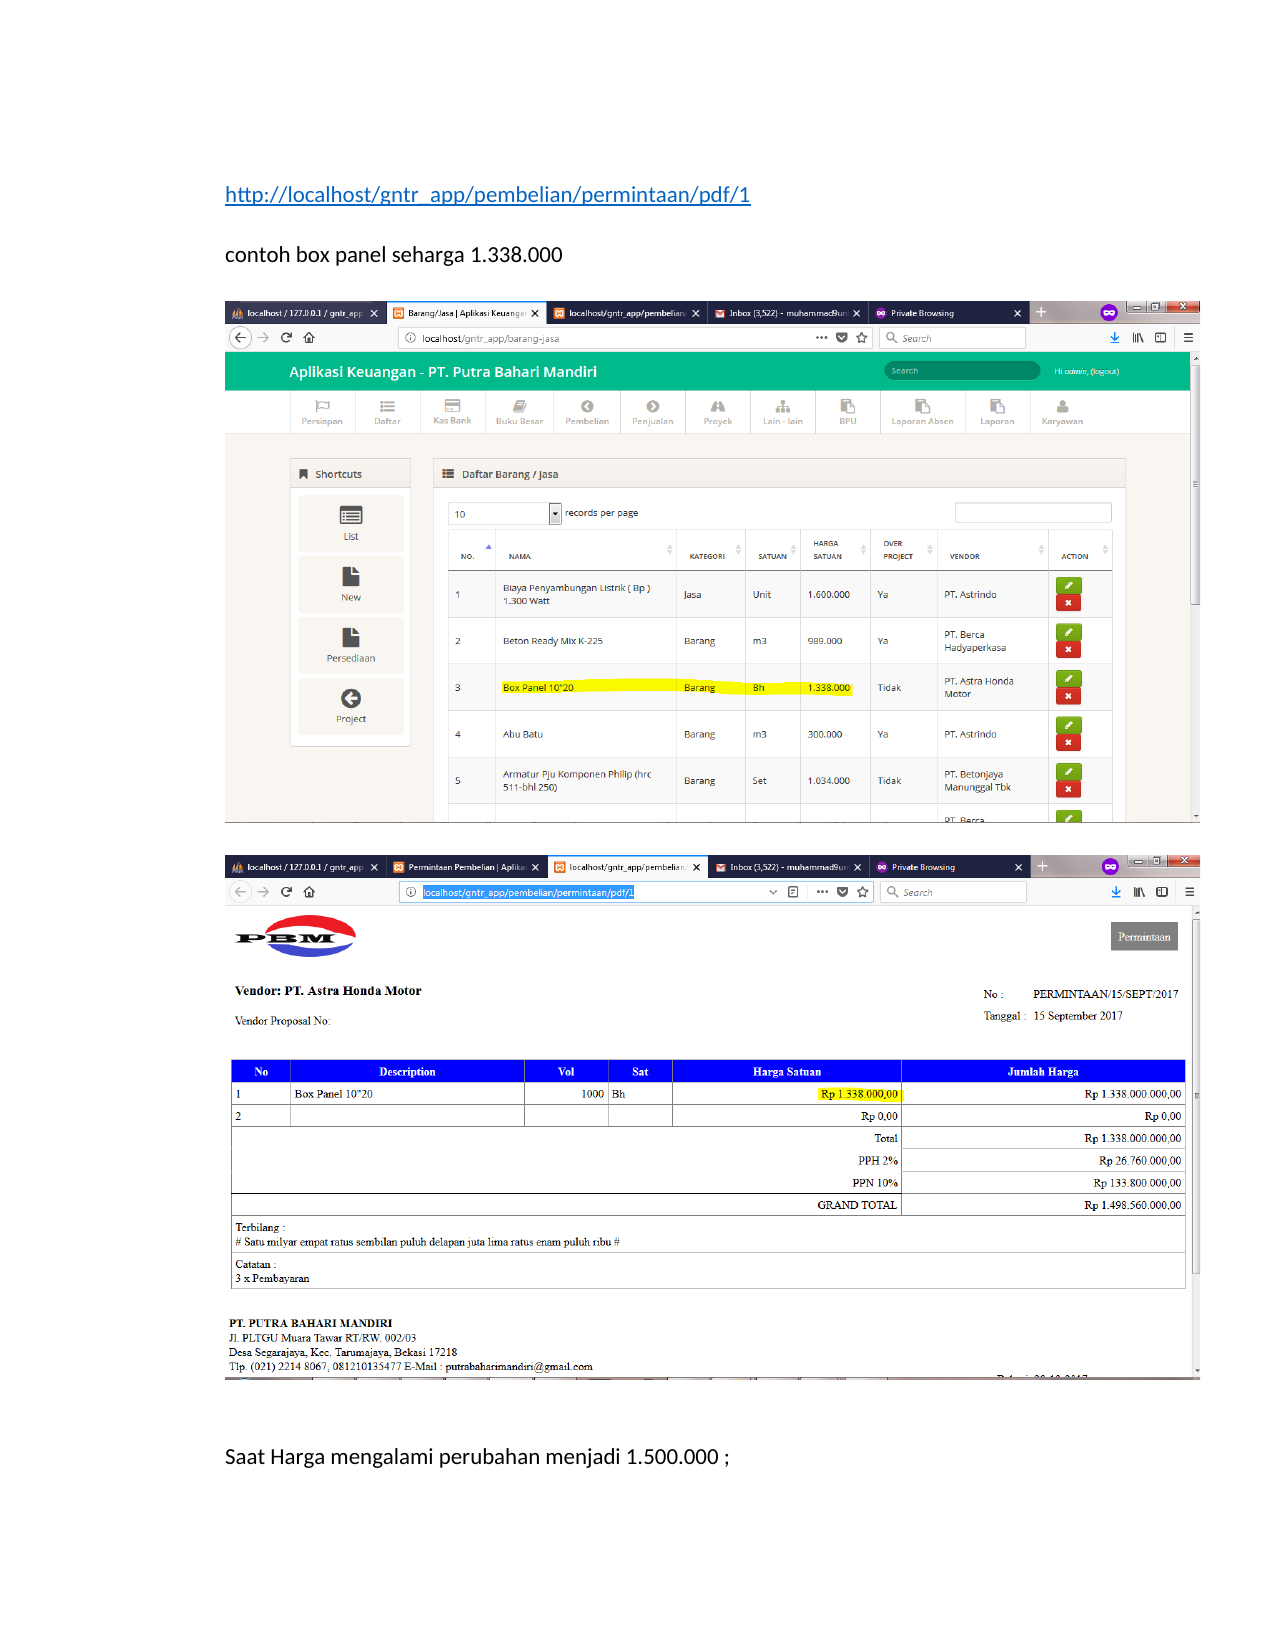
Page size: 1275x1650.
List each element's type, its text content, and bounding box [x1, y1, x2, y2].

list Saat Harga mengalami perubahan menjadi 1.500.000 ; [225, 1442, 1125, 1470]
list http://localhost/gntr_app/pembelian/permintaan/pdf/1 [225, 180, 1125, 208]
picture [225, 855, 1200, 1380]
picture [225, 301, 1200, 823]
list contoh box panel seharga 1.338.000 [225, 241, 1125, 269]
